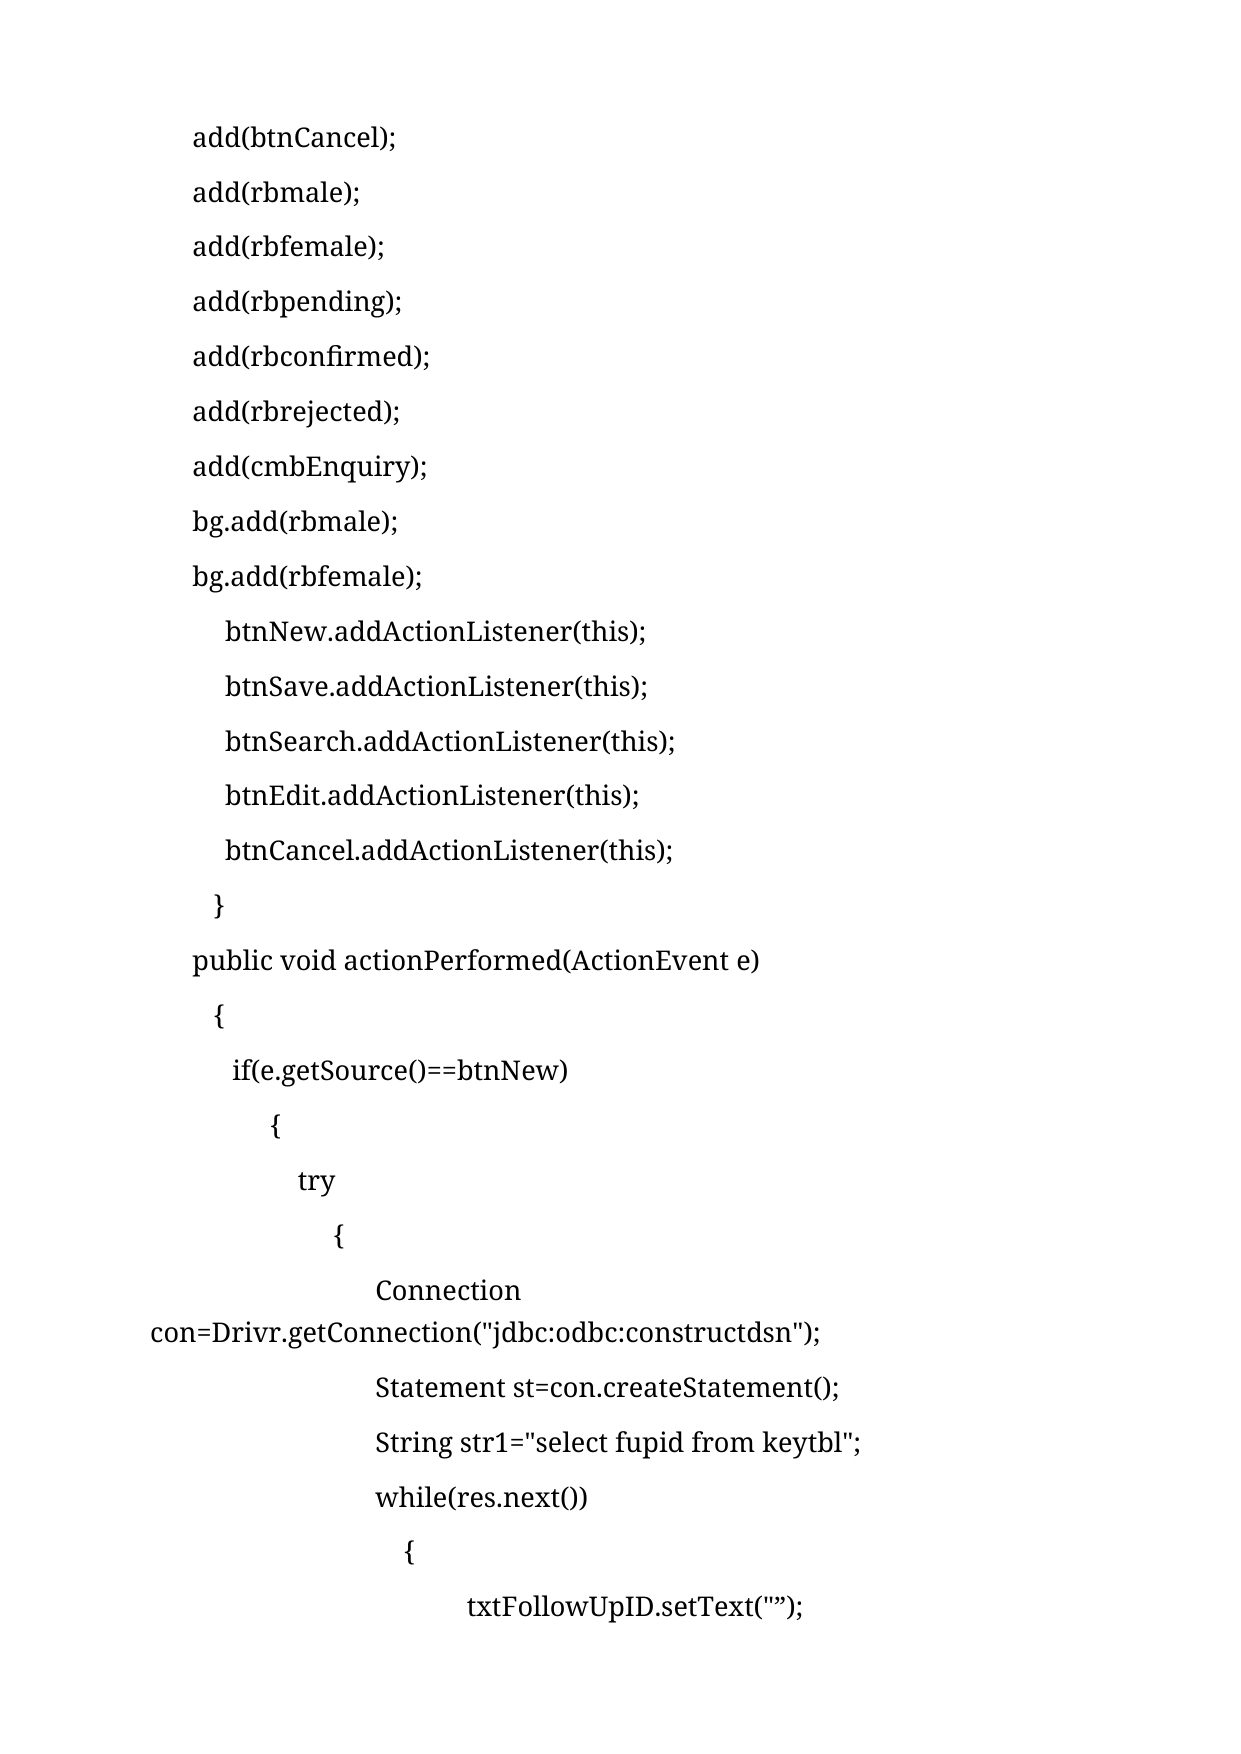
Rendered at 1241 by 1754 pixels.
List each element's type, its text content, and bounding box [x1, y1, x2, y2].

text Statement st=con.createStatement(); [150, 1368, 1152, 1405]
text String str1="select fupid from keytbl"; [150, 1423, 1152, 1460]
text add(btnCancel); [150, 118, 1152, 155]
text public void actionPerformed(ActionEvent e) [150, 942, 1152, 978]
text { [150, 996, 1152, 1033]
text Connection con=Drivr.getConnection("jdbc:odbc:constructdsn"); [150, 1271, 1152, 1350]
text add(rbrejected); [150, 393, 1152, 429]
text add(rbconfirmed); [150, 338, 1152, 374]
text bg.add(rbmale); [150, 502, 1152, 539]
text btnSave.addActionListener(this); [150, 667, 1152, 704]
text bg.add(rbfemale); [150, 557, 1152, 594]
text { [150, 1216, 1152, 1253]
text { [150, 1533, 1152, 1570]
text } [150, 887, 1152, 923]
text if(e.getSource()==btnNew) [150, 1051, 1152, 1088]
text add(rbfemale); [150, 228, 1152, 265]
text add(cmbEnquiry); [150, 447, 1152, 484]
text { [150, 1106, 1152, 1143]
text add(rbpending); [150, 283, 1152, 320]
text btnEdit.addActionListener(this); [150, 777, 1152, 814]
text btnNew.addActionListener(this); [150, 612, 1152, 649]
text try [150, 1161, 1152, 1198]
text btnSearch.addActionListener(this); [150, 722, 1152, 759]
text while(res.next()) [150, 1478, 1152, 1515]
text btnCancel.addActionListener(this); [150, 832, 1152, 869]
text add(rbmale); [150, 173, 1152, 210]
text txtFollowUpID.setText("”); [150, 1588, 1152, 1625]
